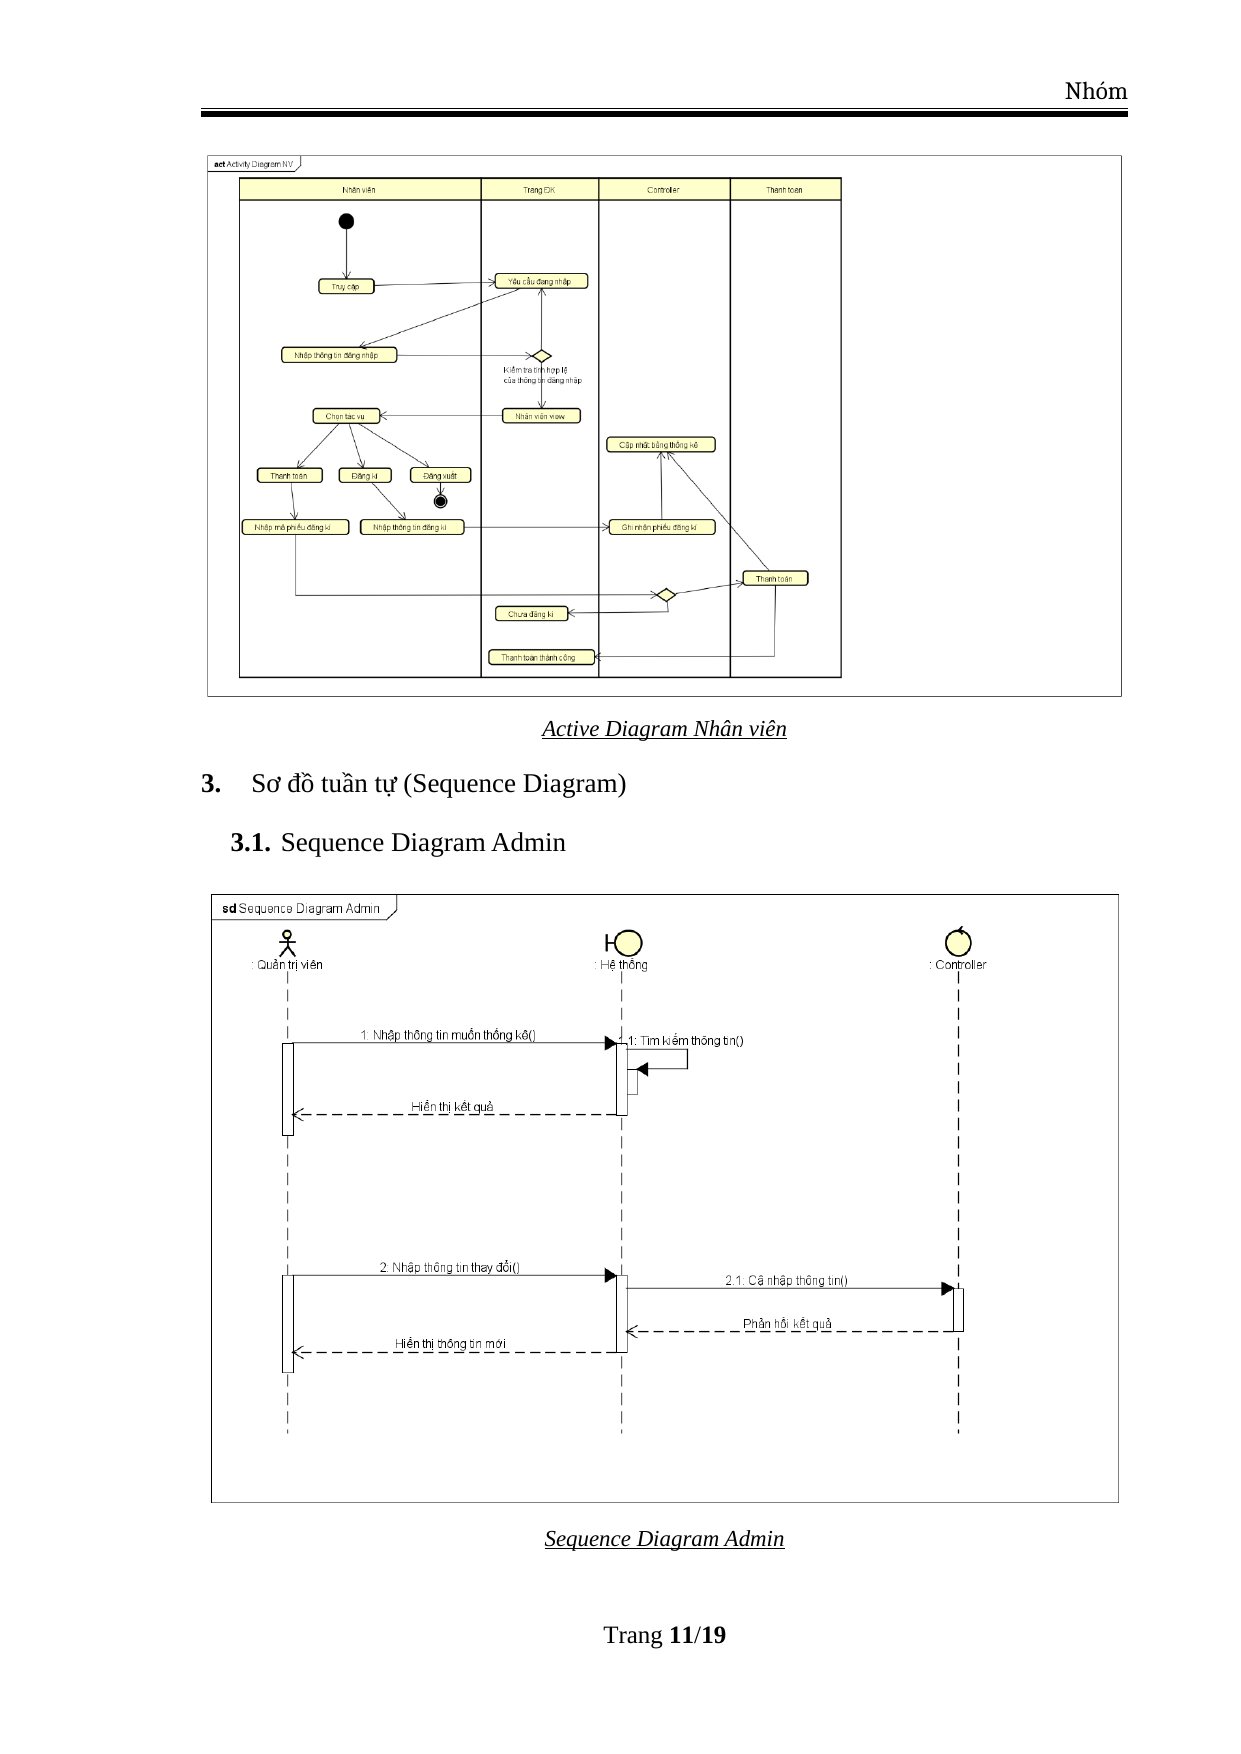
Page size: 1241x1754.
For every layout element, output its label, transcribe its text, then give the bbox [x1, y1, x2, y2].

picture [201, 885, 1128, 1512]
list Sơ đồ tuần tự (Sequence Diagram) [201, 767, 1128, 798]
text Sequence Diagram Admin [201, 1512, 1128, 1551]
list Sequence Diagram Admin [230, 826, 1128, 857]
picture [202, 150, 1127, 702]
